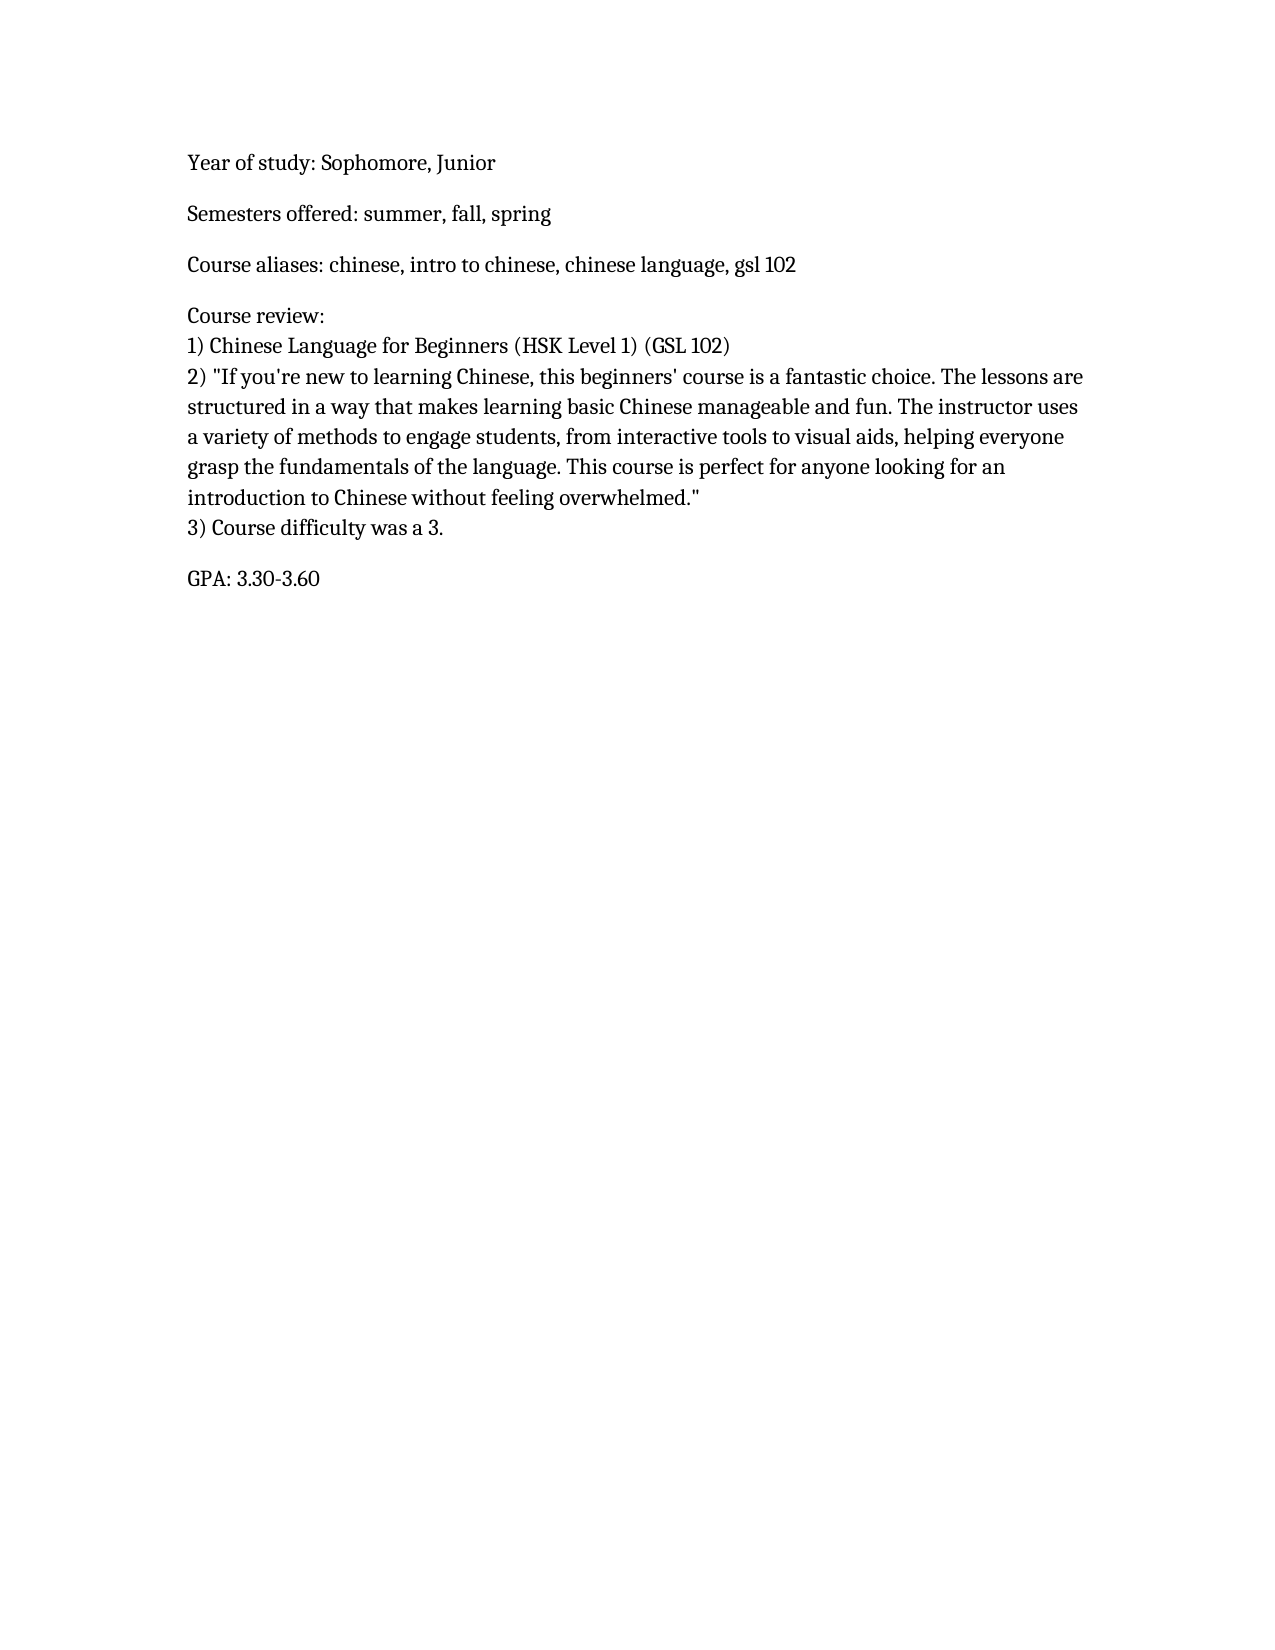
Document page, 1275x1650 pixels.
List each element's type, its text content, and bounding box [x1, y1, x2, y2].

text Year of study: Sophomore, Junior [187, 150, 1087, 176]
text Course aliases: chinese, intro to chinese, chinese language, gsl 102 [187, 252, 1087, 278]
text GPA: 3.30-3.60 [187, 566, 1087, 592]
text Course review: 1) Chinese Language for Beginners (HSK Level 1) (GSL 102) 2) "If you're new to learning Chinese, this beginners' course is a fantastic choice. The lessons are structured in a way that makes learning basic Chinese manageable and fun. The instructor uses a variety of methods to engage students, from interactive tools to visual aids, helping everyone grasp the fundamentals of the language. This course is perfect for anyone looking for an introduction to Chinese without feeling overwhelmed." 3) Course difficulty was a 3. [187, 303, 1087, 541]
text Semesters offered: summer, fall, spring [187, 201, 1087, 227]
